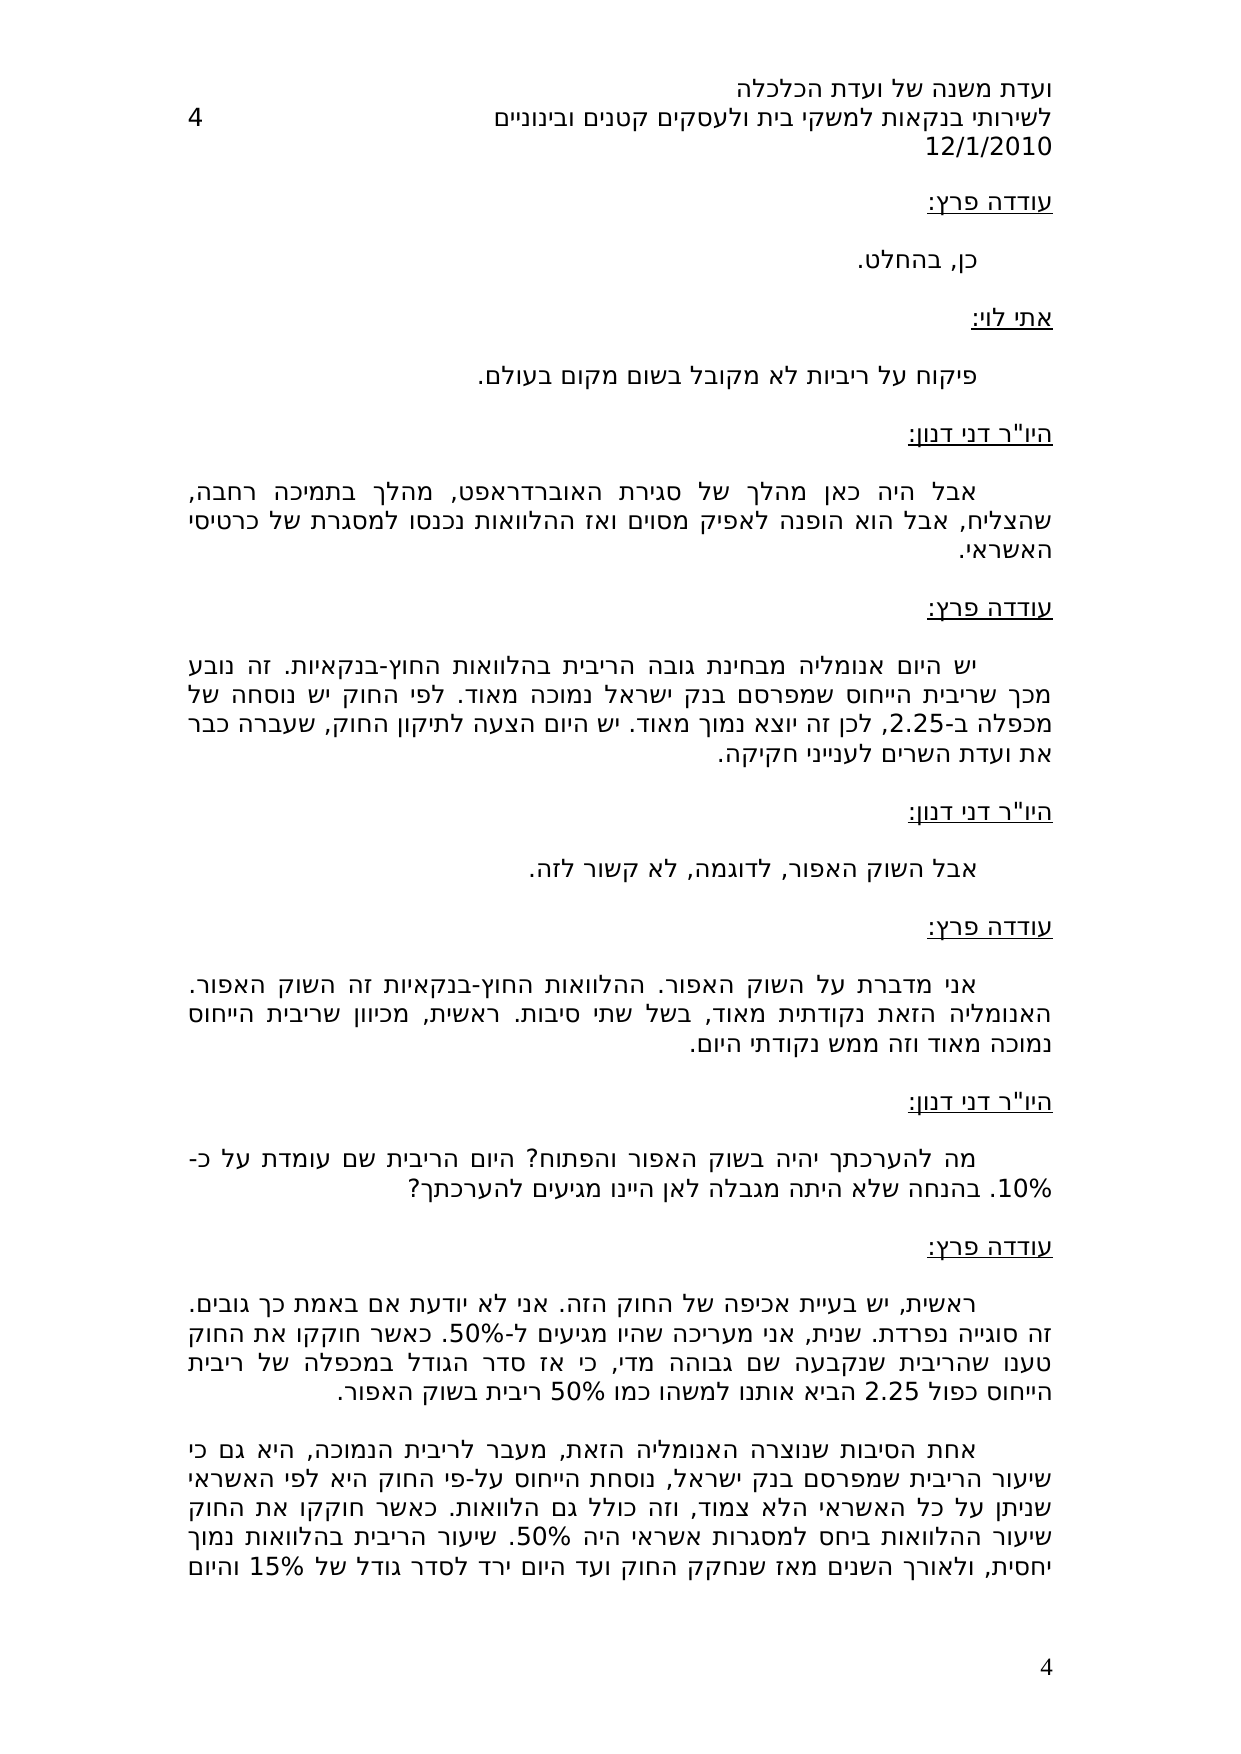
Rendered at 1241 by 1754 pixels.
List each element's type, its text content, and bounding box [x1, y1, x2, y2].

text כן, בהחלט. [187, 246, 1053, 275]
text אתי לוי: [187, 303, 1053, 333]
text אני מדברת על השוק האפור. ההלוואות החוץ-בנקאיות זה השוק האפור. האנומליה הזאת נקודתית מאוד, בשל שתי סיבות. ראשית, מכיוון שריבית הייחוס נמוכה מאוד וזה ממש נקודתי היום. [187, 971, 1053, 1058]
text היו"ר דני דנון: [187, 1087, 1053, 1116]
text אבל השוק האפור, לדוגמה, לא קשור לזה. [187, 855, 1053, 884]
text עודדה פרץ: [187, 593, 1053, 623]
text היו"ר דני דנון: [187, 797, 1053, 826]
text יש היום אנומליה מבחינת גובה הריבית בהלוואות החוץ-בנקאיות. זה נובע מכך שריבית הייחוס שמפרסם בנק ישראל נמוכה מאוד. לפי החוק יש נוסחה של מכפלה ב-2.25, לכן זה יוצא נמוך מאוד. יש היום הצעה לתיקון החוק, שעברה כבר את ועדת השרים לענייני חקיקה. [187, 651, 1053, 768]
text ראשית, יש בעיית אכיפה של החוק הזה. אני לא יודעת אם באמת כך גובים. זה סוגייה נפרדת. שנית, אני מעריכה שהיו מגיעים ל-50%. כאשר חוקקו את החוק טענו שהריבית שנקבעה שם גבוהה מדי, כי אז סדר הגודל במכפלה של ריבית הייחוס כפול 2.25 הביא אותנו למשהו כמו 50% ריבית בשוק האפור. [187, 1290, 1053, 1406]
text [187, 1435, 1053, 1581]
text מה להערכתך יהיה בשוק האפור והפתוח? היום הריבית שם עומדת על כ-10%. בהנחה שלא היתה מגבלה לאן היינו מגיעים להערכתך? [187, 1145, 1053, 1203]
text עודדה פרץ: [187, 1232, 1053, 1261]
text היו"ר דני דנון: [187, 419, 1053, 448]
text פיקוח על ריביות לא מקובל בשום מקום בעולם. [187, 361, 1053, 391]
text עודדה פרץ: [187, 913, 1053, 942]
text עודדה פרץ: [187, 188, 1053, 217]
text אבל היה כאן מהלך של סגירת האוברדראפט, מהלך בתמיכה רחבה, שהצליח, אבל הוא הופנה לאפיק מסוים ואז ההלוואות נכנסו למסגרת של כרטיסי האשראי. [187, 477, 1053, 565]
